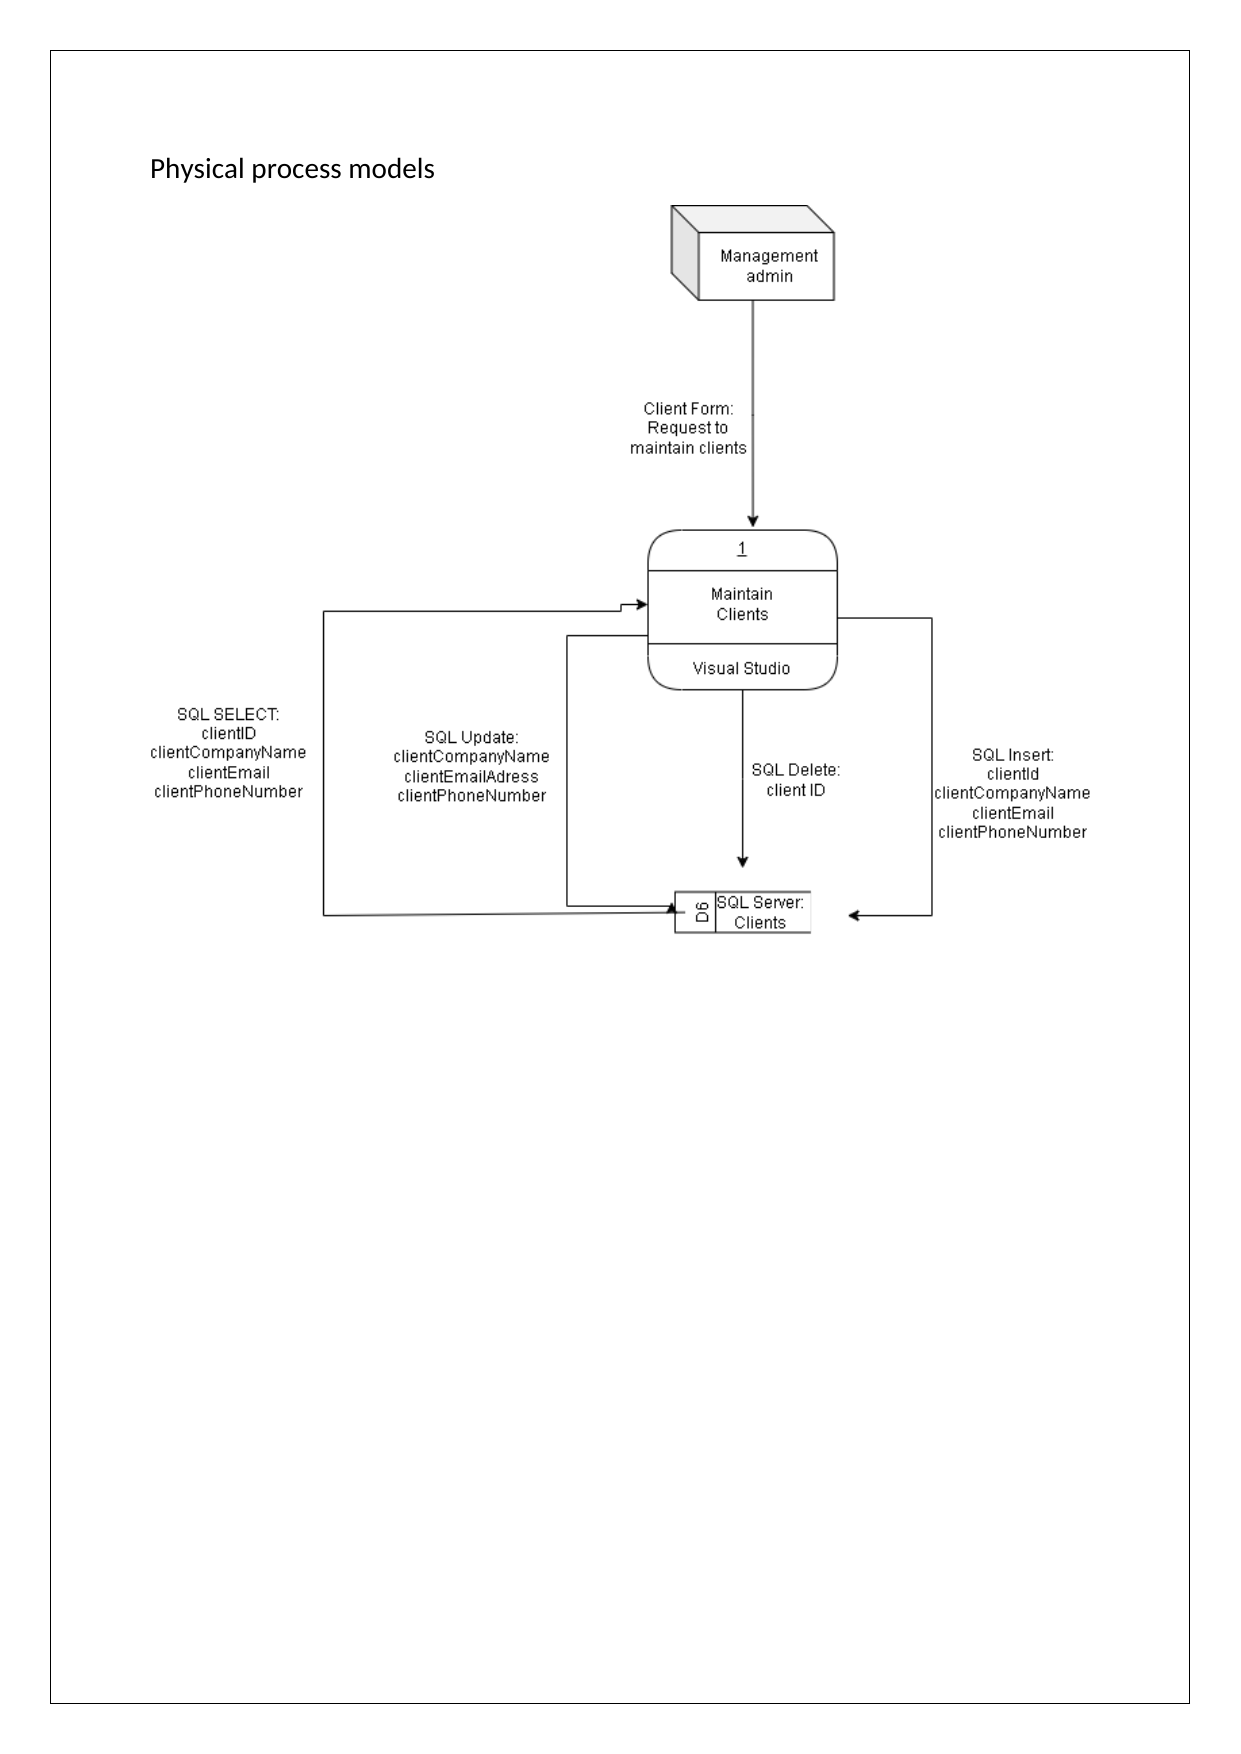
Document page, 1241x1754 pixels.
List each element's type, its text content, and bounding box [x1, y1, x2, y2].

picture [150, 205, 1091, 953]
text Physical process models [150, 150, 1090, 186]
